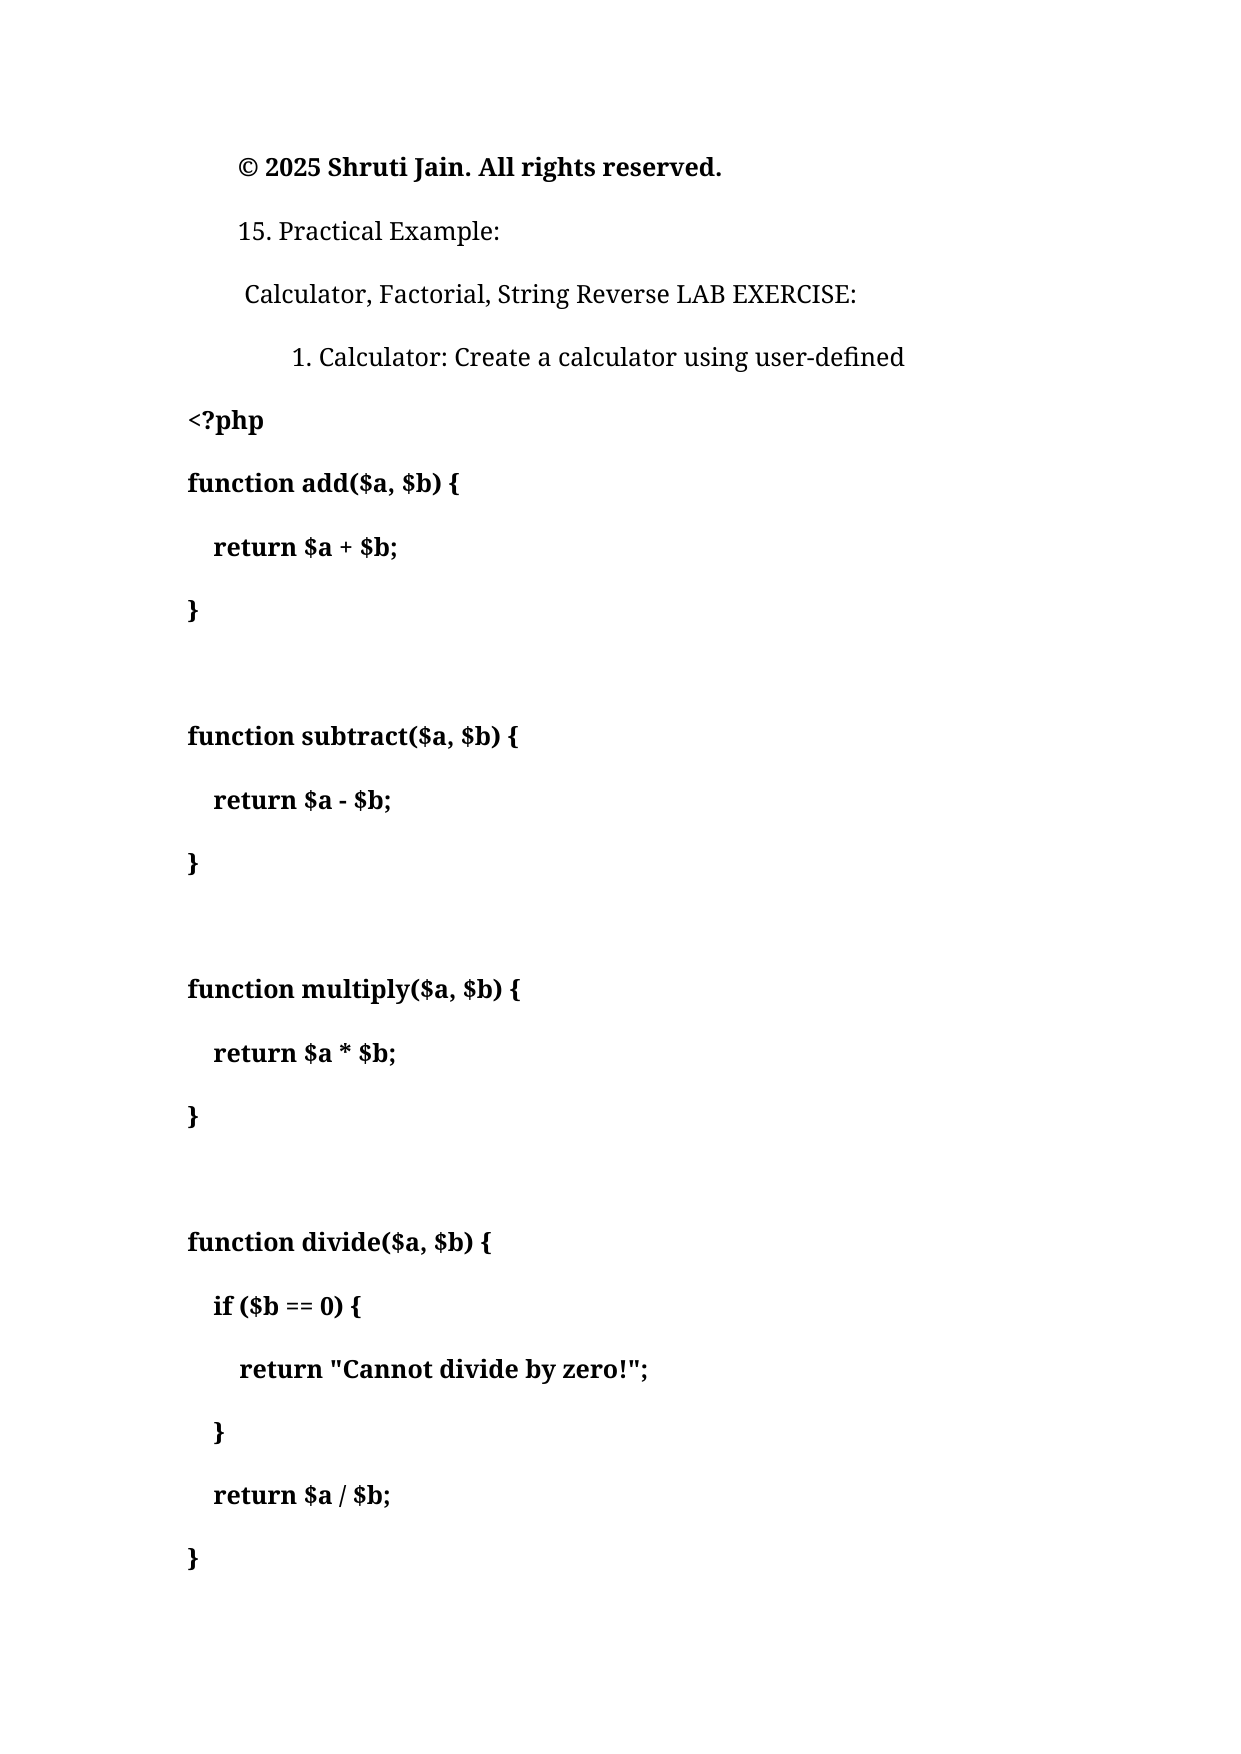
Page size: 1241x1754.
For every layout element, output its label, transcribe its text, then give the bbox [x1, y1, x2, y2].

text © 2025 Shruti Jain. All rights reserved. [187, 150, 1053, 184]
list return $a * $b; [187, 1035, 1053, 1069]
list Calculator, Factorial, String Reverse LAB EXERCISE: [238, 276, 1053, 311]
list } [187, 1541, 1053, 1575]
list Calculator: Create a calculator using user-defined [292, 340, 1053, 374]
list } [187, 1414, 1053, 1449]
list function multiply($a, $b) { [187, 972, 1053, 1006]
list } [187, 846, 1053, 879]
list return $a + $b; [187, 529, 1053, 563]
list } [187, 1098, 1053, 1132]
list function divide($a, $b) { [187, 1225, 1053, 1259]
list return $a - $b; [187, 782, 1053, 816]
list function add($a, $b) { [187, 466, 1053, 500]
list function subtract($a, $b) { [187, 719, 1053, 753]
list <?php [187, 403, 1053, 437]
list if ($b == 0) { [187, 1288, 1053, 1322]
list } [187, 593, 1053, 627]
list Practical Example: [187, 213, 1053, 247]
list return "Cannot divide by zero!"; [187, 1351, 1053, 1385]
list return $a / $b; [187, 1478, 1053, 1512]
